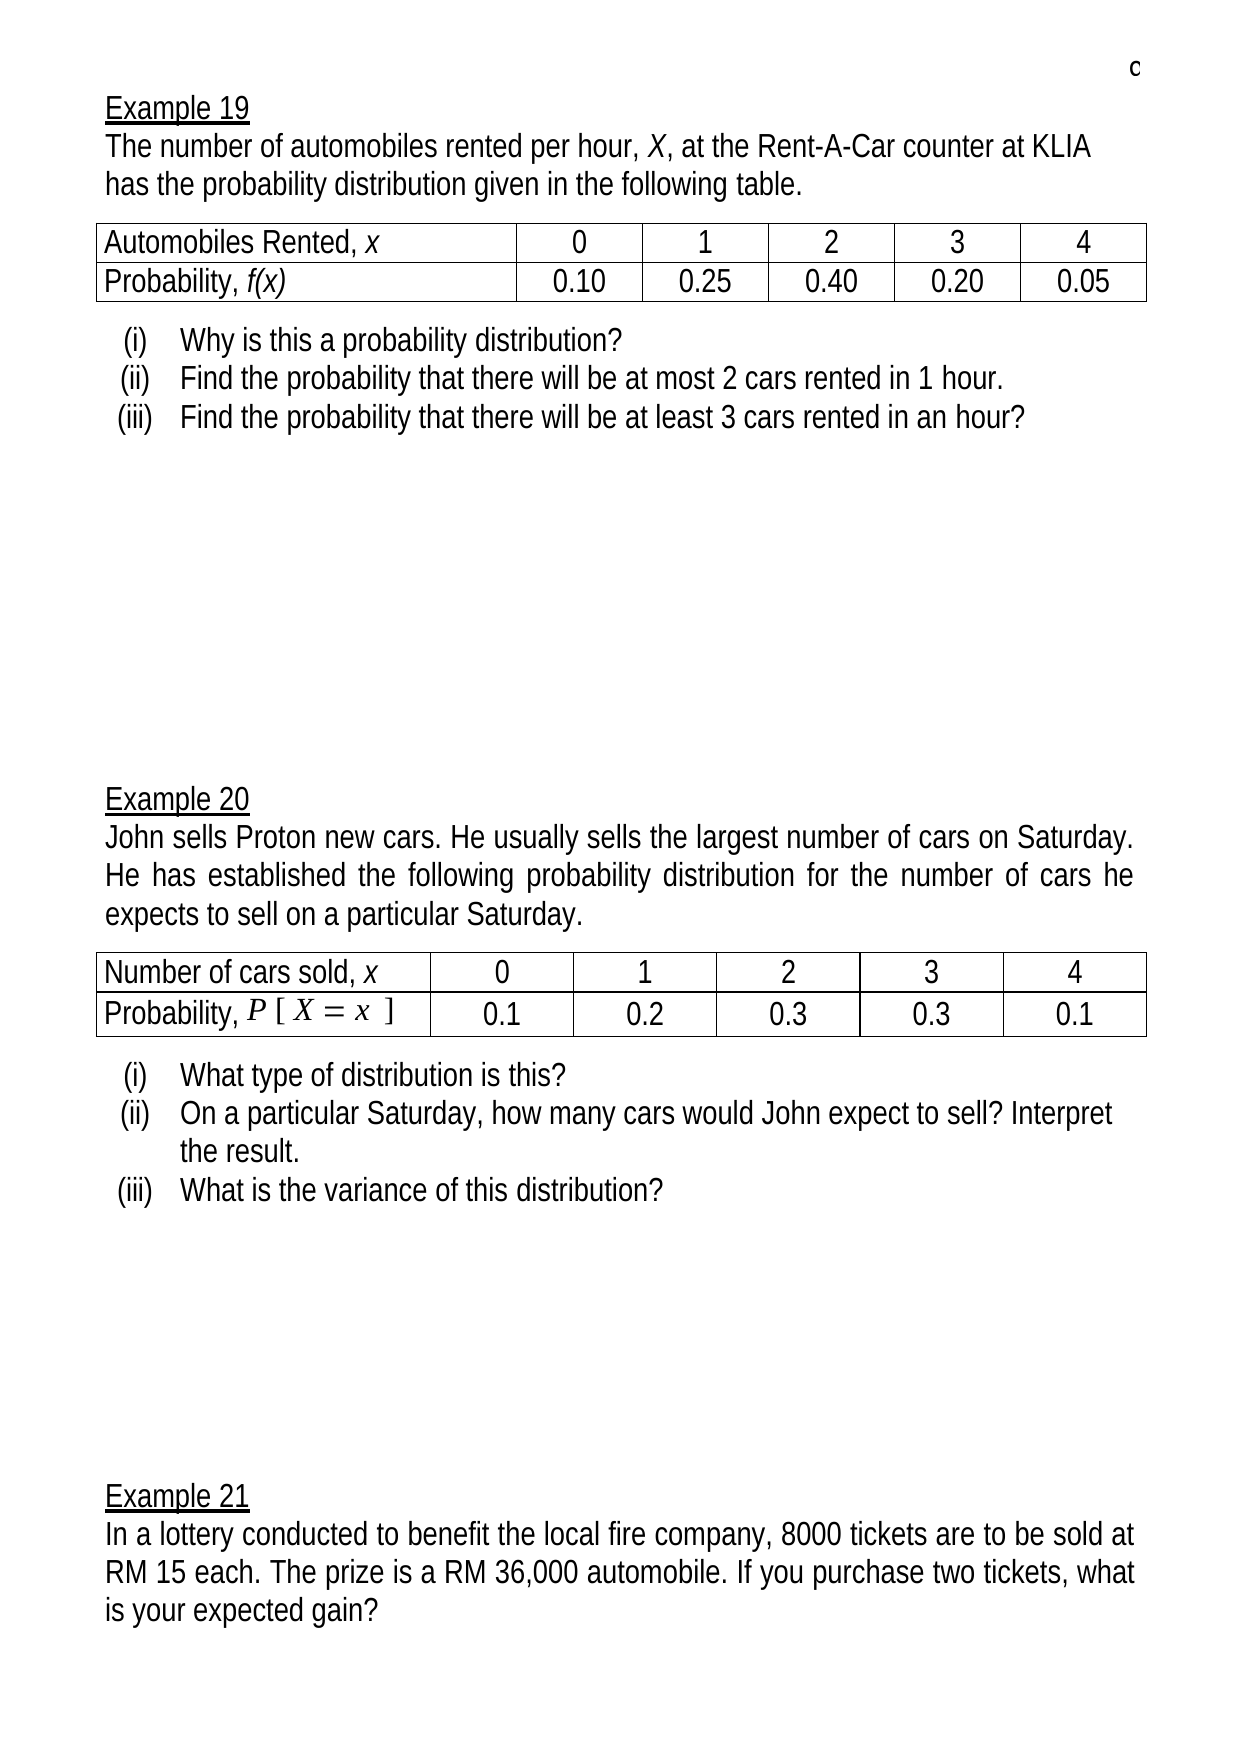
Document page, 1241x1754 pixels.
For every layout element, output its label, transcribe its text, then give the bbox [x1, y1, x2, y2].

table_header 2 [769, 224, 894, 262]
text The number of automobiles rented per hour, X, at the Rent-A-Car counter at KLIA has the probability distribution given in the following table. [105, 126, 1135, 203]
table_header 1 [574, 953, 716, 991]
list On a particular Saturday, how many cars would John expect to sell? Interpret the result. [120, 1093, 1140, 1170]
list What is the variance of this distribution? [117, 1170, 1159, 1208]
table_cell 0.1 [431, 993, 573, 1036]
list Why is this a probability distribution? [123, 320, 1159, 359]
table_header 0 [431, 953, 573, 991]
table_cell 0.1 [1004, 993, 1146, 1036]
text Example 20 [105, 779, 1159, 817]
text In a lottery conducted to benefit the local fire company, 8000 tickets are to be sold at RM 15 each. The prize is a RM 36,000 automobile. If you purchase two tickets, what is your expected gain? [105, 1514, 1136, 1629]
text John sells Proton new cars. He usually sells the largest number of cars on Saturday. He has established the following probability distribution for the number of cars he expects to sell on a particular Saturday. [105, 817, 1136, 932]
table_cell Probability, f(x) [97, 263, 516, 301]
list Find the probability that there will be at least 3 cars rented in an hour? [117, 397, 1159, 435]
table_header Automobiles Rented, x [97, 224, 516, 262]
table_cell Probability, P [ X  x ] [97, 993, 430, 1036]
table_header 0 [517, 224, 642, 262]
table_header Number of cars sold, x [97, 953, 430, 991]
text Example 21 [105, 1476, 1159, 1514]
table_header 3 [895, 224, 1020, 262]
table_cell 0.3 [717, 993, 859, 1036]
table_cell 0.40 [769, 263, 894, 301]
table_header 2 [717, 953, 859, 991]
table_header 4 [1004, 953, 1146, 991]
table_cell 0.20 [895, 263, 1020, 301]
table_cell 0.3 [861, 993, 1003, 1036]
list What type of distribution is this? [123, 1055, 1159, 1093]
text Example 19 [105, 88, 1159, 126]
table_cell 0.05 [1021, 263, 1146, 301]
table_cell 0.2 [574, 993, 716, 1036]
table_header 4 [1021, 224, 1146, 262]
table_header 1 [643, 224, 768, 262]
list Find the probability that there will be at most 2 cars rented in 1 hour. [120, 359, 1159, 397]
table_cell 0.10 [517, 263, 642, 301]
table_cell 0.25 [643, 263, 768, 301]
table_header 3 [861, 953, 1003, 991]
